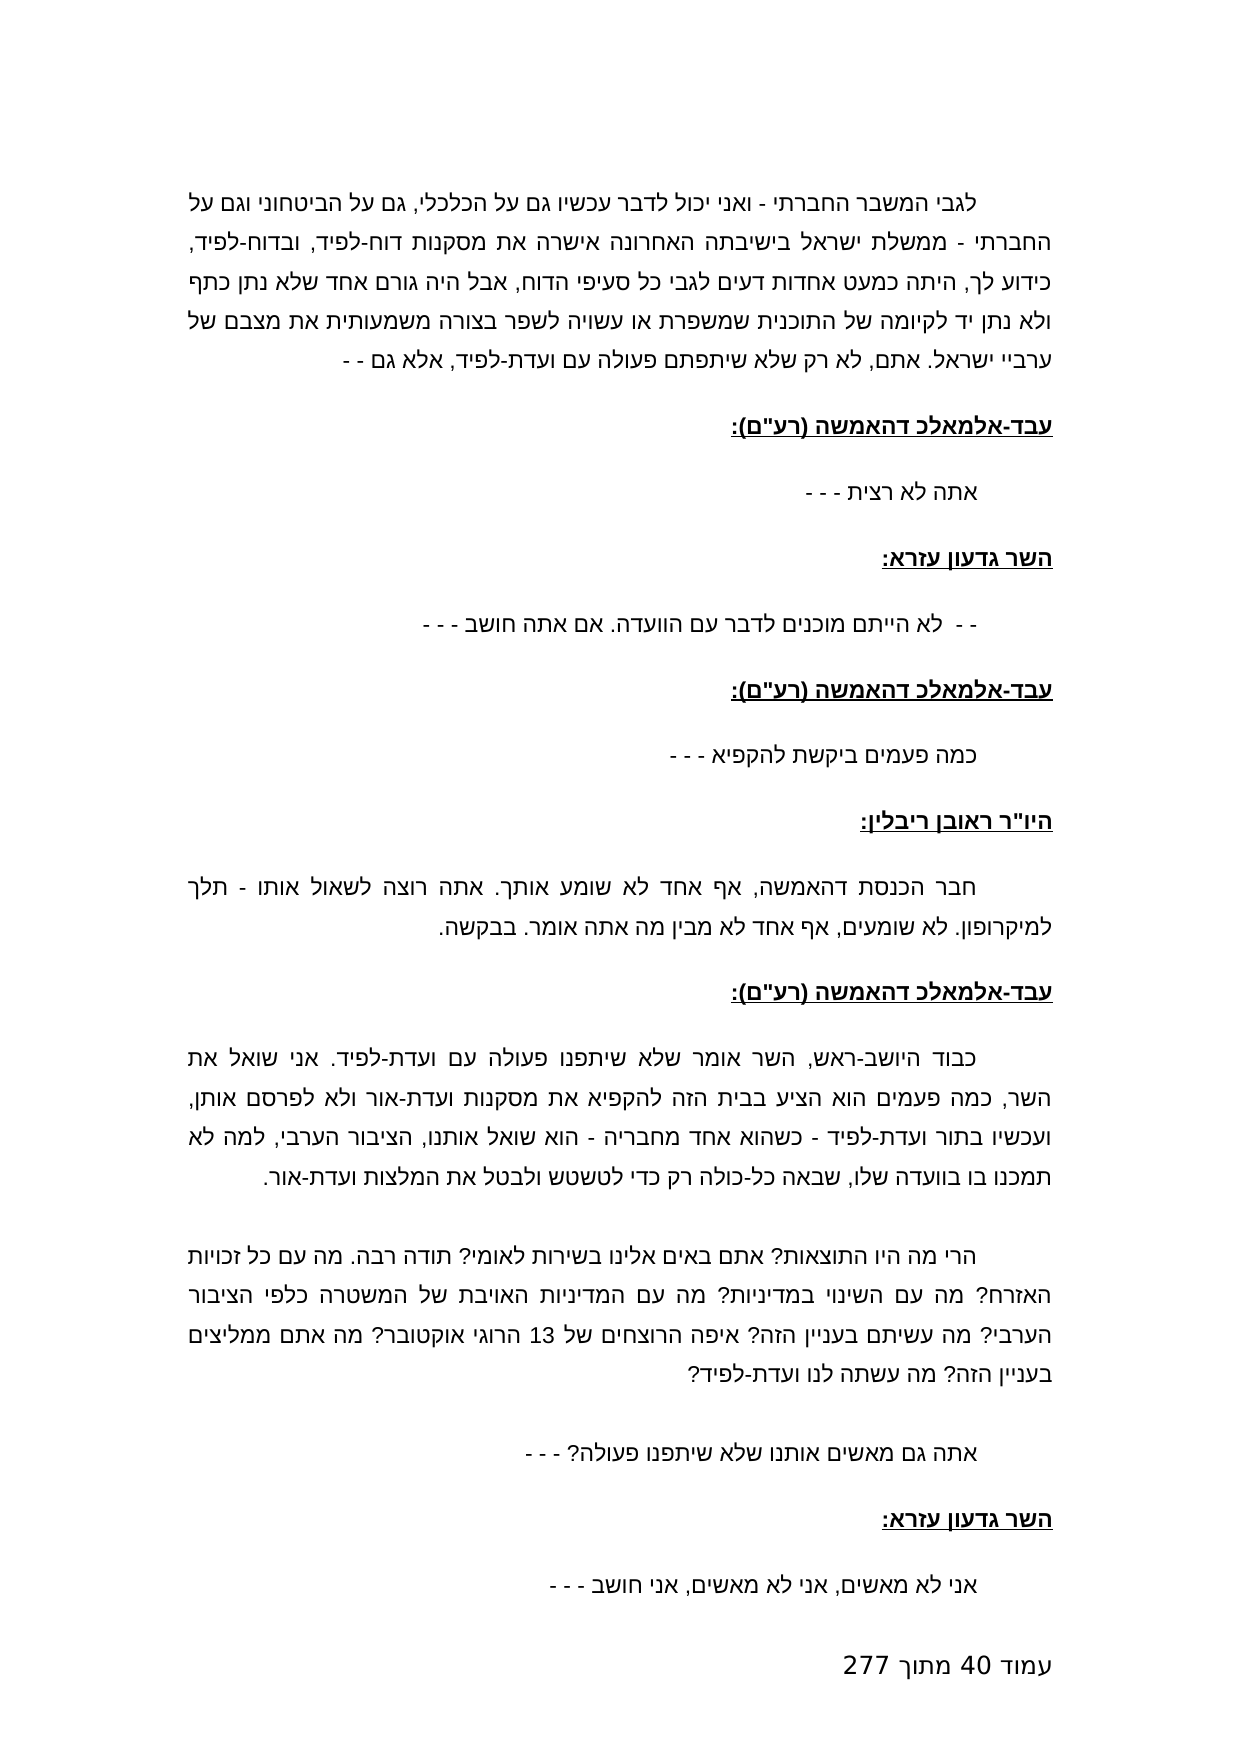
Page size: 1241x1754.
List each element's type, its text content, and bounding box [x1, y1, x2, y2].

text היו"ר ראובן ריבלין: [187, 782, 1053, 834]
text השר גדעון עזרא: [187, 518, 1053, 571]
text חבר הכנסת דהאמשה, אף אחד לא שומע אותך. אתה רוצה לשאול אותו - תלך למיקרופון. לא שומעים, אף אחד לא מבין מה אתה אומר. בבקשה. [187, 874, 1053, 940]
text עבד-אלמאלכ דהאמשה (רע"ם): [187, 650, 1053, 703]
text - - לא הייתם מוכנים לדבר עם הוועדה. אם אתה חושב - - - [187, 611, 1053, 637]
text כבוד היושב-ראש, השר אומר שלא שיתפנו פעולה עם ועדת-לפיד. אני שואל את השר, כמה פעמים הוא הציע בבית הזה להקפיא את מסקנות ועדת-אור ולא לפרסם אותן, ועכשיו בתור ועדת-לפיד - כשהוא אחד מחבריה - הוא שואל אותנו, הציבור הערבי, למה לא תמכנו בו בוועדה שלו, שבאה כל-כולה רק כדי לטשטש ולבטל את המלצות ועדת-אור. [187, 1045, 1053, 1190]
text אני לא מאשים, אני לא מאשים, אני חושב - - - [187, 1572, 1053, 1598]
text אתה לא רצית - - - [187, 479, 1053, 505]
text הרי מה היו התוצאות? אתם באים אלינו בשירות לאומי? תודה רבה. מה עם כל זכויות האזרח? מה עם השינוי במדיניות? מה עם המדיניות האויבת של המשטרה כלפי הציבור הערבי? מה עשיתם בעניין הזה? איפה הרוצחים של 13 הרוגי אוקטובר? מה אתם ממליצים בעניין הזה? מה עשתה לנו ועדת-לפיד? [187, 1243, 1053, 1387]
text לגבי המשבר החברתי - ואני יכול לדבר עכשיו גם על הכלכלי, גם על הביטחוני וגם על החברתי - ממשלת ישראל בישיבתה האחרונה אישרה את מסקנות דוח-לפיד, ובדוח-לפיד, כידוע לך, היתה כמעט אחדות דעים לגבי כל סעיפי הדוח, אבל היה גורם אחד שלא נתן כתף ולא נתן יד לקיומה של התוכנית שמשפרת או עשויה לשפר בצורה משמעותית את מצבם של ערביי ישראל. אתם, לא רק שלא שיתפתם פעולה עם ועדת-לפיד, אלא גם - - [187, 189, 1053, 374]
text אתה גם מאשים אותנו שלא שיתפנו פעולה? - - - [187, 1440, 1053, 1466]
text עבד-אלמאלכ דהאמשה (רע"ם): [187, 953, 1053, 1006]
text השר גדעון עזרא: [187, 1479, 1053, 1532]
text עבד-אלמאלכ דהאמשה (רע"ם): [187, 387, 1053, 439]
text כמה פעמים ביקשת להקפיא - - - [187, 742, 1053, 769]
